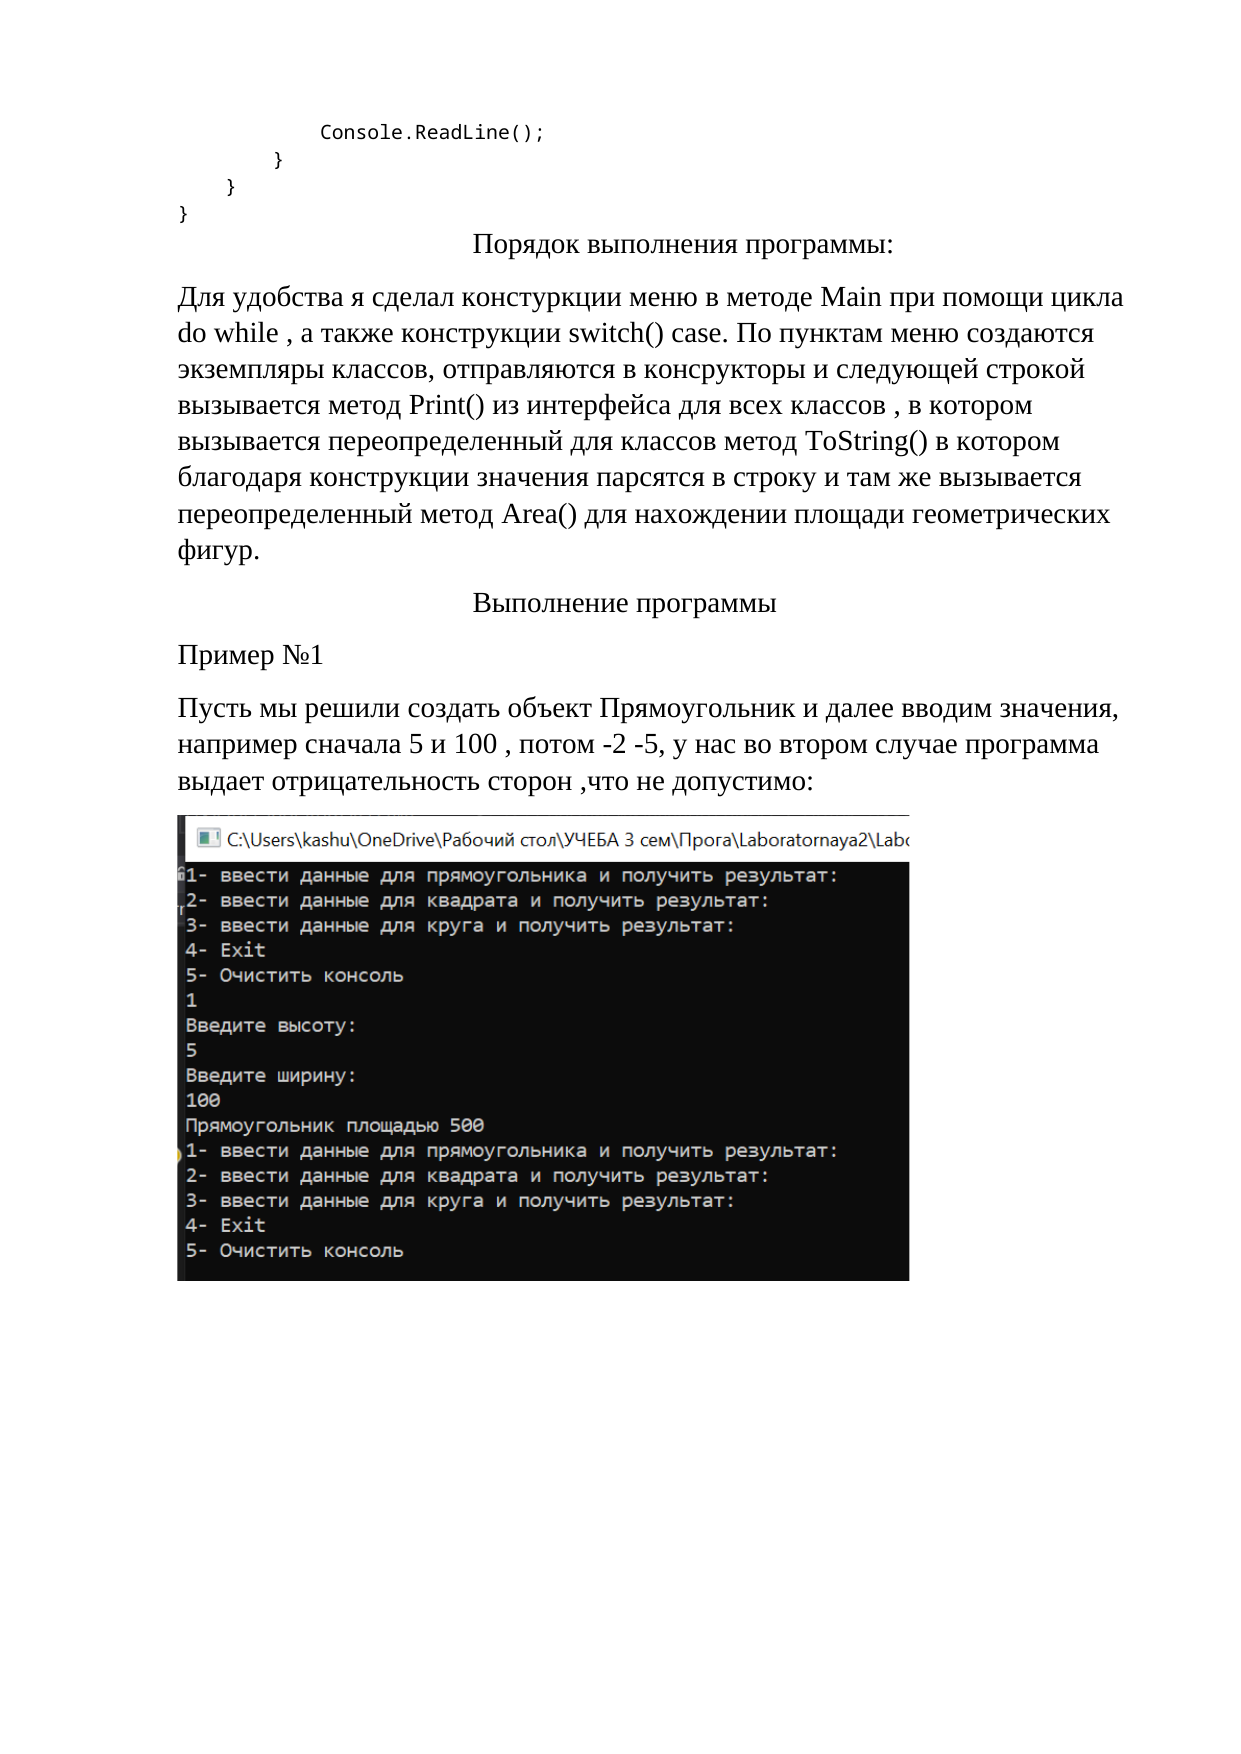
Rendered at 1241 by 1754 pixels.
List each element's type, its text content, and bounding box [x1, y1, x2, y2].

text } [177, 145, 1152, 172]
picture [177, 815, 910, 1281]
text Для удобства я сделал констуркции меню в методе Main при помощи цикла do while , а также конструкции switch() case. По пунктам меню создаются экземпляры классов, отправляются в консрукторы и следующей строкой вызывается метод Print() из интерфейса для всех классов , в котором вызывается переопределенный для классов метод ToString() в котором благодаря конструкции значения парсятся в строку и там же вызывается переопределенный метод Area() для нахождении площади геометрических фигур. [177, 279, 1152, 565]
text Выполнение программы [177, 585, 1152, 618]
text Пример №1 [177, 637, 1152, 671]
text Console.ReadLine(); [177, 118, 1152, 145]
text } [177, 199, 1152, 226]
text Порядок выполнения программы: [177, 226, 1152, 259]
text Пусть мы решили создать объект Прямоугольник и далее вводим значения, например сначала 5 и 100 , потом -2 -5, у нас во втором случае программа выдает отрицательность сторон ,что не допустимо: [177, 690, 1152, 796]
text } [177, 172, 1152, 199]
